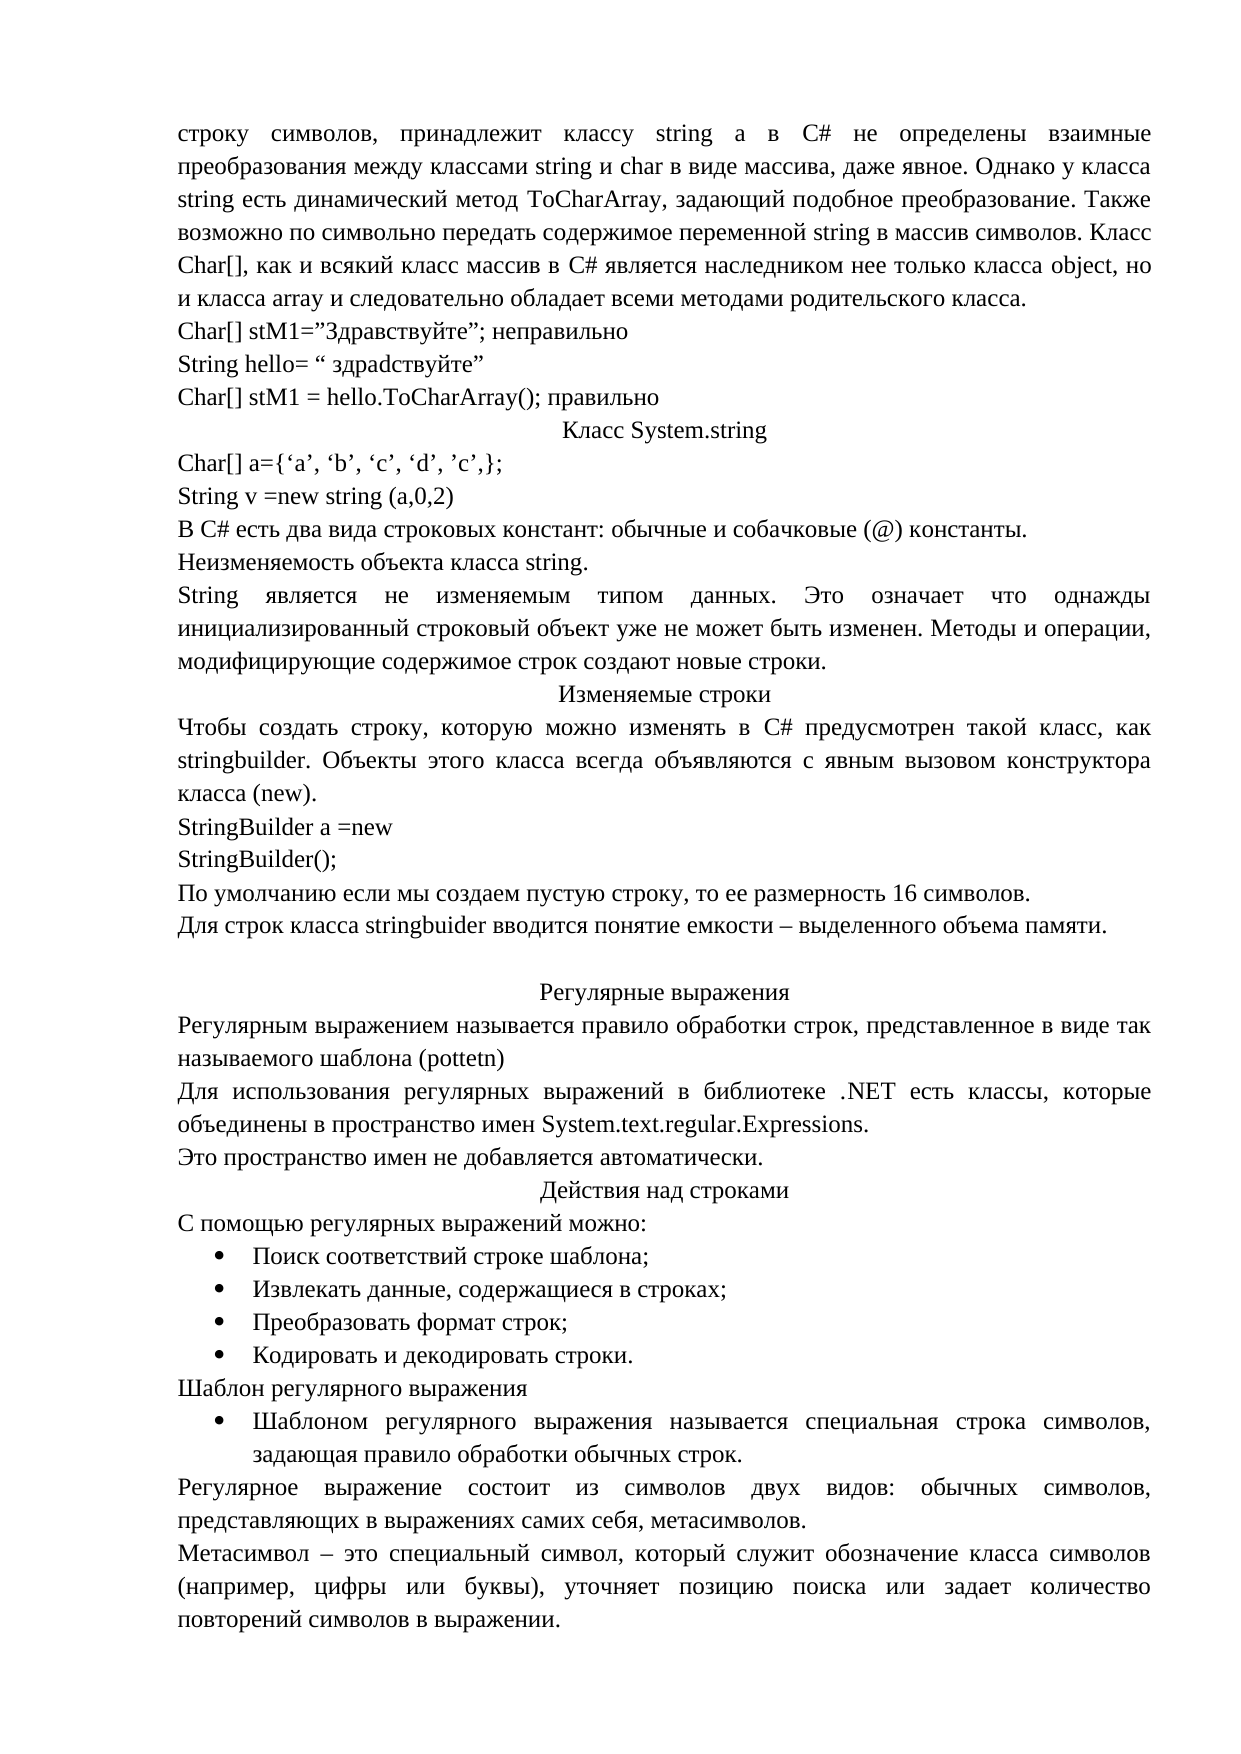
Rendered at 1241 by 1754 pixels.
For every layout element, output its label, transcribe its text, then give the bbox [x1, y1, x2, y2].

text Чтобы создать строку, которую можно изменять в C# предусмотрен такой класс, как stringbuilder. Объекты этого класса всегда объявляются с явным вызовом конструктора класса (new). [177, 712, 1152, 807]
text Шаблон регулярного выражения [177, 1373, 1152, 1402]
text String является не изменяемым типом данных. Это означает что однажды инициализированный строковый объект уже не может быть изменен. Методы и операции, модифицирующие содержимое строк создают новые строки. [177, 580, 1152, 675]
list Поиск соответствий строке шаблона; [215, 1241, 1152, 1269]
text Char[] stM1 = hello.ToCharArray(); правильно [177, 382, 1152, 411]
text StringBuilder(); [177, 844, 1152, 873]
list Извлекать данные, содержащиеся в строках; [215, 1274, 1152, 1303]
text Класс System.string [177, 415, 1152, 444]
text Изменяемые строки [177, 679, 1152, 708]
text Для строк класса stringbuider вводится понятие емкости – выделенного объема памяти. [177, 911, 1152, 939]
text Это пространство имен не добавляется автоматически. [177, 1142, 1152, 1171]
text Регулярные выражения [177, 977, 1152, 1005]
text Для использования регулярных выражений в библиотеке .NET есть классы, которые объединены в пространство имен System.text.regular.Expressions. [177, 1076, 1152, 1137]
text Char[] stM1=”Здравствуйте”; неправильно [177, 316, 1152, 345]
list Шаблоном регулярного выражения называется специальная строка символов, задающая правило обработки обычных строк. [215, 1406, 1152, 1468]
text Действия над строками [177, 1175, 1152, 1203]
text По умолчанию если мы создаем пустую строку, то ее размерность 16 символов. [177, 878, 1152, 906]
text String v =new string (a,0,2) [177, 481, 1152, 510]
text String hello= “ здраdствуйте” [177, 349, 1152, 378]
text В C# есть два вида строковых констант: обычные и собачковые (@) константы. [177, 514, 1152, 543]
text С помощью регулярных выражений можно: [177, 1208, 1152, 1237]
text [177, 118, 1152, 312]
text Неизменяемость объекта класса string. [177, 547, 1152, 576]
text Регулярным выражением называется правило обработки строк, представленное в виде так называемого шаблона (pottetn) [177, 1010, 1152, 1071]
text Регулярное выражение состоит из символов двух видов: обычных символов, представляющих в выражениях самих себя, метасимволов. [177, 1472, 1152, 1534]
text StringBuilder a =new [177, 812, 1152, 840]
list Кодировать и декодировать строки. [215, 1340, 1152, 1369]
text Char[] a={‘a’, ‘b’, ‘c’, ‘d’, ’c’,}; [177, 448, 1152, 477]
list Преобразовать формат строк; [215, 1307, 1152, 1336]
text Метасимвол – это специальный символ, который служит обозначение класса символов (например, цифры или буквы), уточняет позицию поиска или задает количество повторений символов в выражении. [177, 1538, 1152, 1633]
